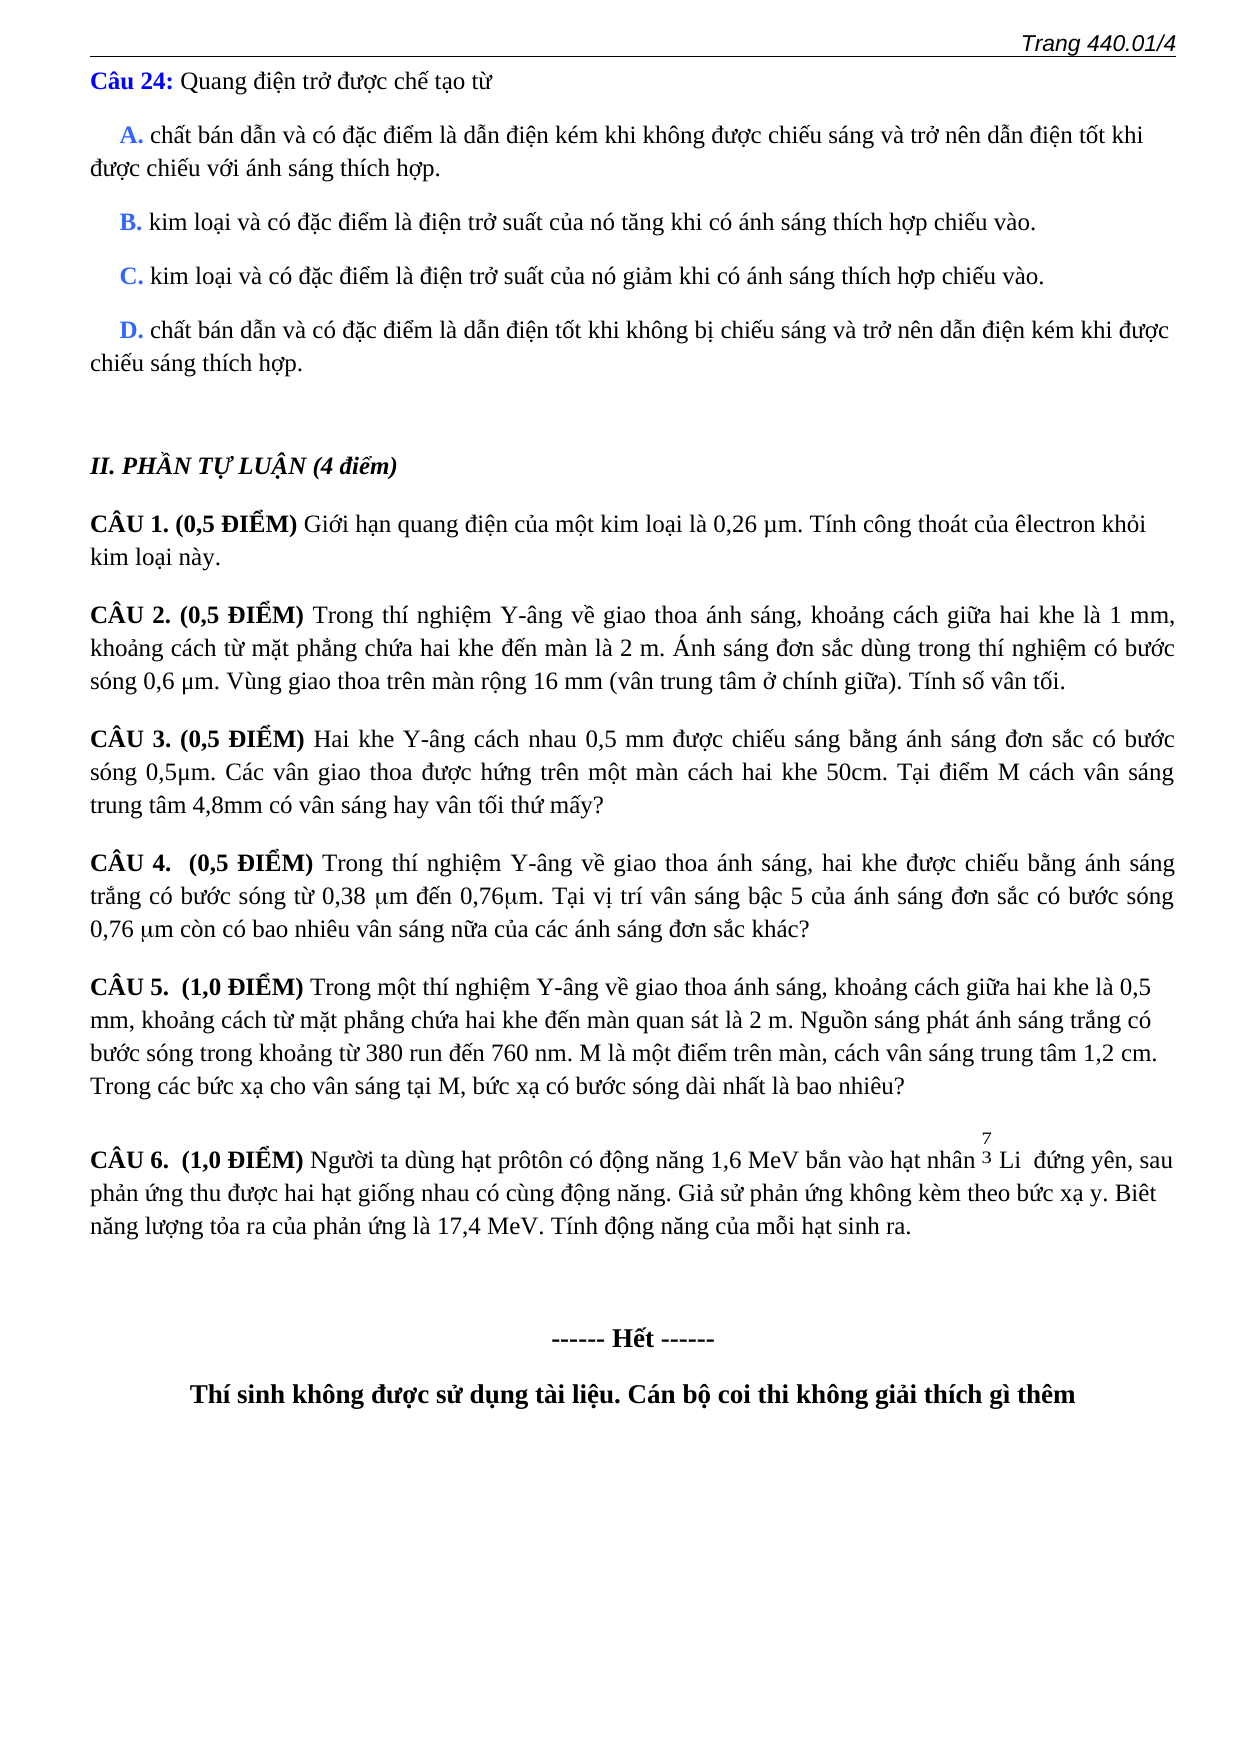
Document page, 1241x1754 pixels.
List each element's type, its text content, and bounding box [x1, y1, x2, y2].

text B. kim loại và có đặc điểm là điện trở suất của nó tăng khi có ánh sáng thích hợp chiếu vào. [90, 207, 1176, 236]
text CÂU 3. (0,5 ĐIỂM) Hai khe Y-âng cách nhau 0,5 mm được chiếu sáng bằng ánh sáng đơn sắc có bước sóng 0,5μm. Các vân giao thoa được hứng trên một màn cách hai khe 50cm. Tại điểm M cách vân sáng trung tâm 4,8mm có vân sáng hay vân tối thứ mấy? [90, 724, 1176, 819]
text D. chất bán dẫn và có đặc điểm là dẫn điện tốt khi không bị chiếu sáng và trở nên dẫn điện kém khi được chiếu sáng thích hợp. [90, 315, 1176, 377]
text Câu 24: Quang điện trở được chế tạo từ [90, 66, 1176, 95]
text A. chất bán dẫn và có đặc điểm là dẫn điện kém khi không được chiếu sáng và trở nên dẫn điện tốt khi được chiếu với ánh sáng thích hợp. [90, 120, 1176, 182]
text C. kim loại và có đặc điểm là điện trở suất của nó giảm khi có ánh sáng thích hợp chiếu vào. [90, 261, 1176, 290]
text CÂU 1. (0,5 ĐIỂM) Giới hạn quang điện của một kim loại là 0,26 µm. Tính công thoát của êlectron khỏi kim loại này. [90, 509, 1176, 571]
text CÂU 2. (0,5 ĐIỂM) Trong thí nghiệm Y-âng về giao thoa ánh sáng, khoảng cách giữa hai khe là 1 mm, khoảng cách từ mặt phẳng chứa hai khe đến màn là 2 m. Ánh sáng đơn sắc dùng trong thí nghiệm có bước sóng 0,6 μm. Vùng giao thoa trên màn rộng 16 mm (vân trung tâm ở chính giữa). Tính số vân tối. [90, 600, 1176, 695]
text II. PHẦN TỰ LUẬN (4 điểm) [90, 451, 1176, 480]
text Thí sinh không được sử dụng tài liệu. Cán bộ coi thi không giải thích gì thêm [90, 1378, 1176, 1409]
text ------ Hết ------ [90, 1322, 1176, 1353]
text CÂU 5. (1,0 ĐIỂM) Trong một thí nghiệm Y-âng về giao thoa ánh sáng, khoảng cách giữa hai khe là 0,5 mm, khoảng cách từ mặt phẳng chứa hai khe đến màn quan sát là 2 m. Nguồn sáng phát ánh sáng trắng có bước sóng trong khoảng từ 380 run đến 760 nm. M là một điểm trên màn, cách vân sáng trung tâm 1,2 cm. Trong các bức xạ cho vân sáng tại M, bức xạ có bước sóng dài nhất là bao nhiêu? [90, 972, 1176, 1100]
text CÂU 6. (1,0 ĐIỂM) Người ta dùng hạt prôtôn có động năng 1,6 MeV bắn vào hạt nhân Li đứng yên, sau phản ứng thu được hai hạt giống nhau có cùng động năng. Giả sử phản ứng không kèm theo bức xạ y. Biêt năng lượng tỏa ra của phản ứng là 17,4 MeV. Tính động năng của mỗi hạt sinh ra. [90, 1129, 1176, 1240]
text CÂU 4. (0,5 ĐIỂM) Trong thí nghiệm Y-âng về giao thoa ánh sáng, hai khe được chiếu bằng ánh sáng trắng có bước sóng từ 0,38 m đến 0,76m. Tại vị trí vân sáng bậc 5 của ánh sáng đơn sắc có bước sóng 0,76 m còn có bao nhiêu vân sáng nữa của các ánh sáng đơn sắc khác? [90, 848, 1176, 943]
